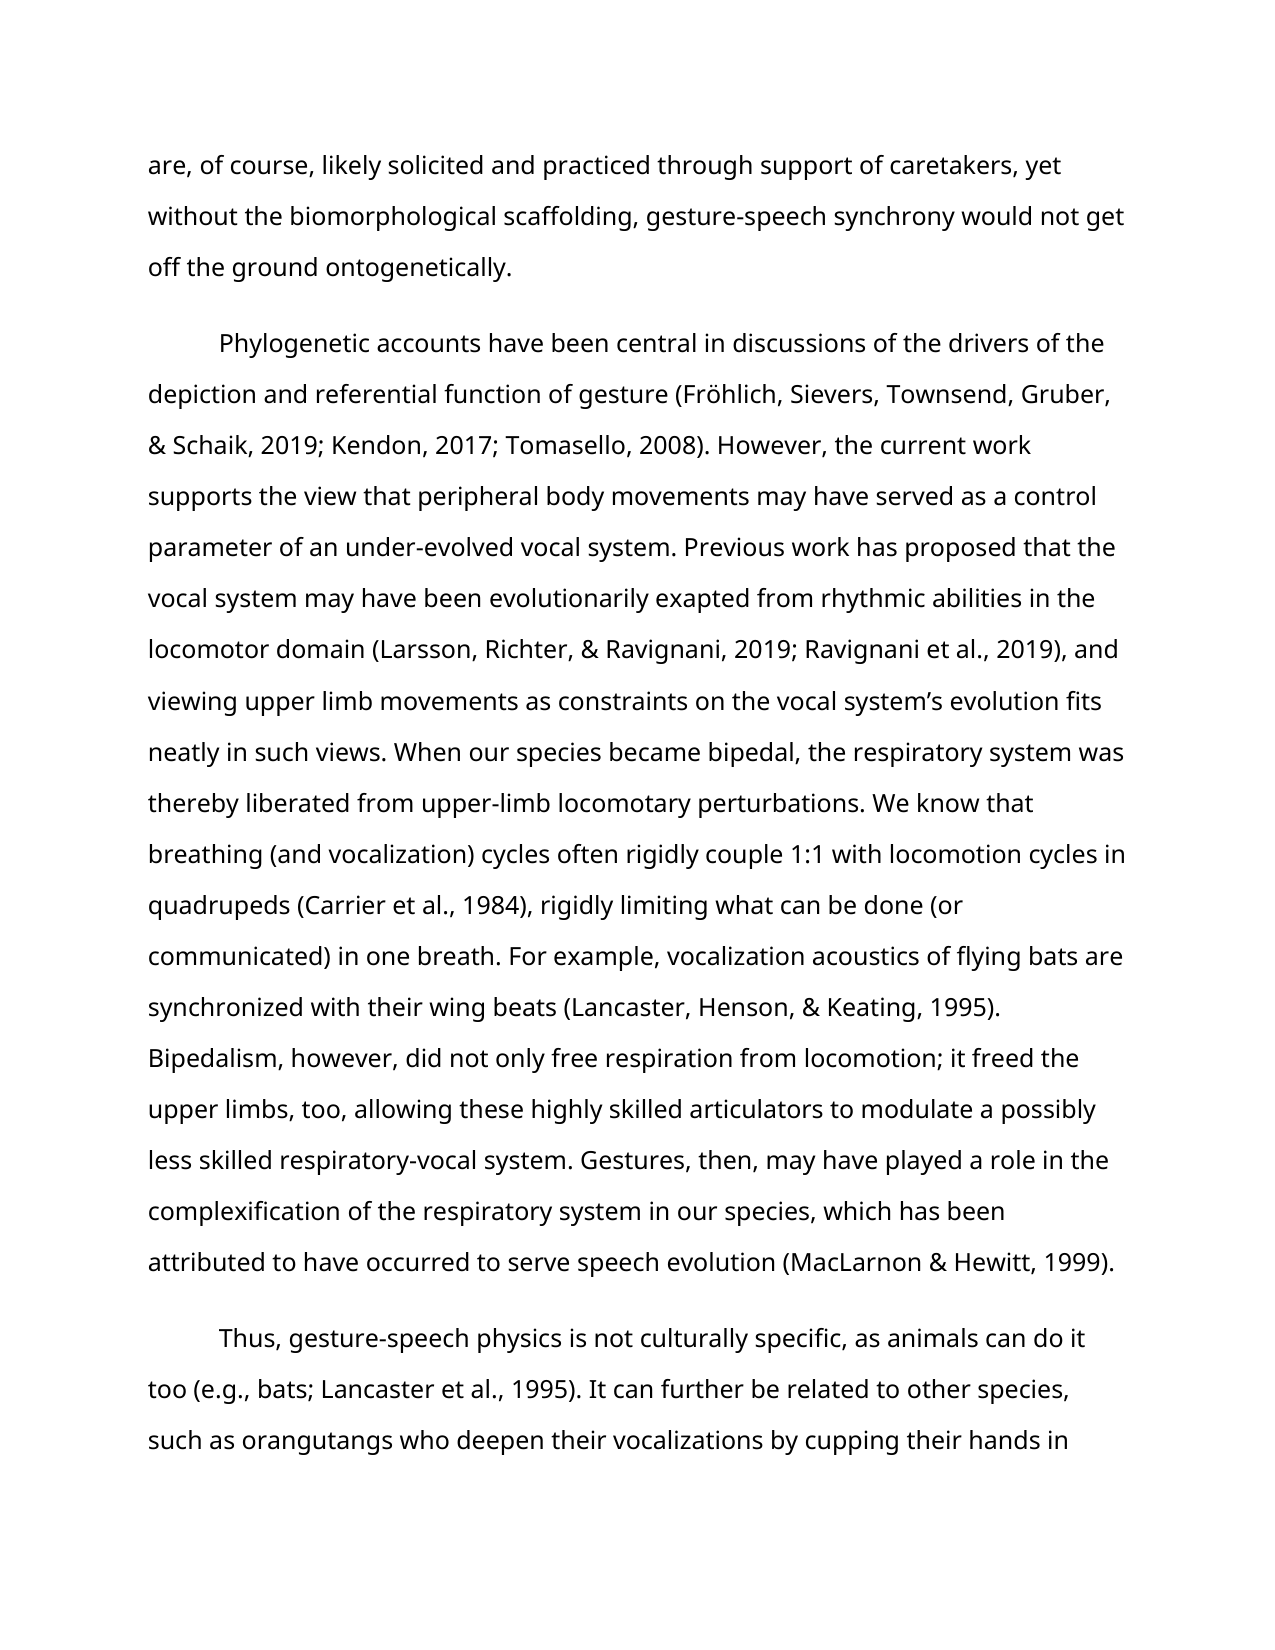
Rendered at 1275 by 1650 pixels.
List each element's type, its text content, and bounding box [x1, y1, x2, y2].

text Phylogenetic accounts have been central in discussions of the drivers of the depiction and referential function of gesture (Fröhlich, Sievers, Townsend, Gruber, & Schaik, 2019; Kendon, 2017; Tomasello, 2008). However, the current work supports the view that peripheral body movements may have served as a control parameter of an under-evolved vocal system. Previous work has proposed that the vocal system may have been evolutionarily exapted from rhythmic abilities in the locomotor domain (Larsson, Richter, & Ravignani, 2019; Ravignani et al., 2019), and viewing upper limb movements as constraints on the vocal system’s evolution fits neatly in such views. When our species became bipedal, the respiratory system was thereby liberated from upper-limb locomotary perturbations. We know that breathing (and vocalization) cycles often rigidly couple 1:1 with locomotion cycles in quadrupeds (Carrier et al., 1984), rigidly limiting what can be done (or communicated) in one breath. For example, vocalization acoustics of flying bats are synchronized with their wing beats (Lancaster, Henson, & Keating, 1995). Bipedalism, however, did not only free respiration from locomotion; it freed the upper limbs, too, allowing these highly skilled articulators to modulate a possibly less skilled respiratory-vocal system. Gestures, then, may have played a role in the complexification of the respiratory system in our species, which has been attributed to have occurred to serve speech evolution (MacLarnon & Hewitt, 1999). [148, 326, 1127, 1279]
